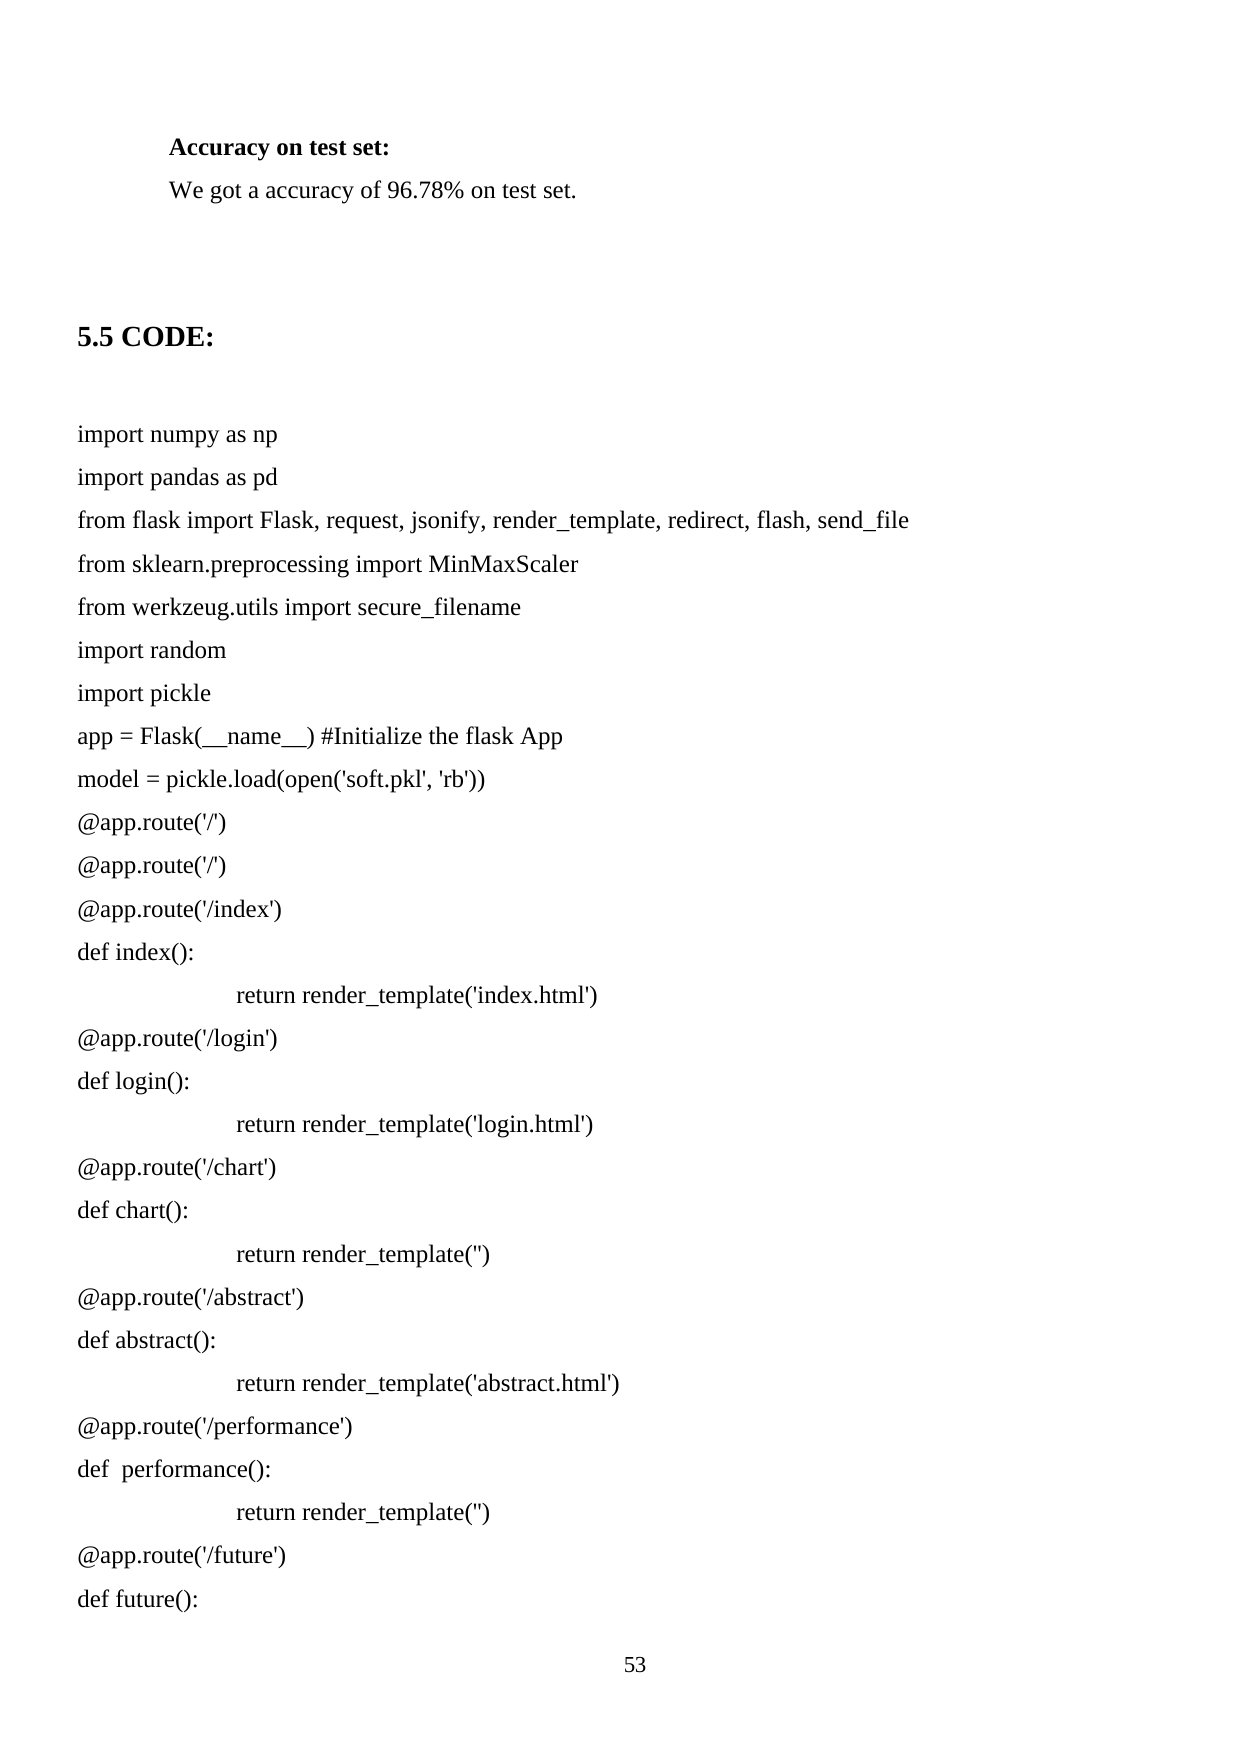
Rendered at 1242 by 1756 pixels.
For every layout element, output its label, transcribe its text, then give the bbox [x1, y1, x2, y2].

text from sklearn.preprocessing import MinMaxScaler [77, 549, 1093, 577]
text model = pickle.load(open('soft.pkl', 'rb')) [77, 764, 1093, 793]
text @app.route('/') [77, 851, 1093, 879]
text def index(): [77, 937, 1093, 966]
text Accuracy on test set: [169, 132, 1177, 161]
text def chart(): [77, 1196, 1093, 1224]
text @app.route('/index') [77, 894, 1093, 922]
text import pandas as pd [77, 462, 1093, 491]
text @app.route('/abstract') [77, 1282, 1093, 1311]
text @app.route('/') [77, 807, 1093, 836]
text def performance(): [77, 1454, 1093, 1483]
text from werkzeug.utils import secure_filename [77, 592, 1093, 621]
text return render_template('index.html') [77, 980, 1093, 1009]
text return render_template('login.html') [77, 1109, 1093, 1138]
text def login(): [77, 1066, 1093, 1095]
text @app.route('/login') [77, 1023, 1093, 1052]
text def future(): [77, 1584, 1093, 1612]
text import pickle [77, 678, 1093, 707]
text @app.route('/performance') [77, 1411, 1093, 1440]
text return render_template('') [77, 1497, 1093, 1526]
text We got a accuracy of 96.78% on test set. [169, 175, 1177, 204]
text app = Flask(__name__) #Initialize the flask App [77, 721, 1093, 750]
text @app.route('/future') [77, 1541, 1093, 1569]
text return render_template('abstract.html') [77, 1368, 1093, 1397]
text return render_template('') [77, 1239, 1093, 1267]
text import random [77, 635, 1093, 664]
text @app.route('/chart') [77, 1152, 1093, 1181]
text def abstract(): [77, 1325, 1093, 1354]
text from flask import Flask, request, jsonify, render_template, redirect, flash, send_file [77, 506, 1093, 534]
text 5.5 CODE: [77, 319, 1177, 352]
text import numpy as np [77, 419, 1093, 448]
